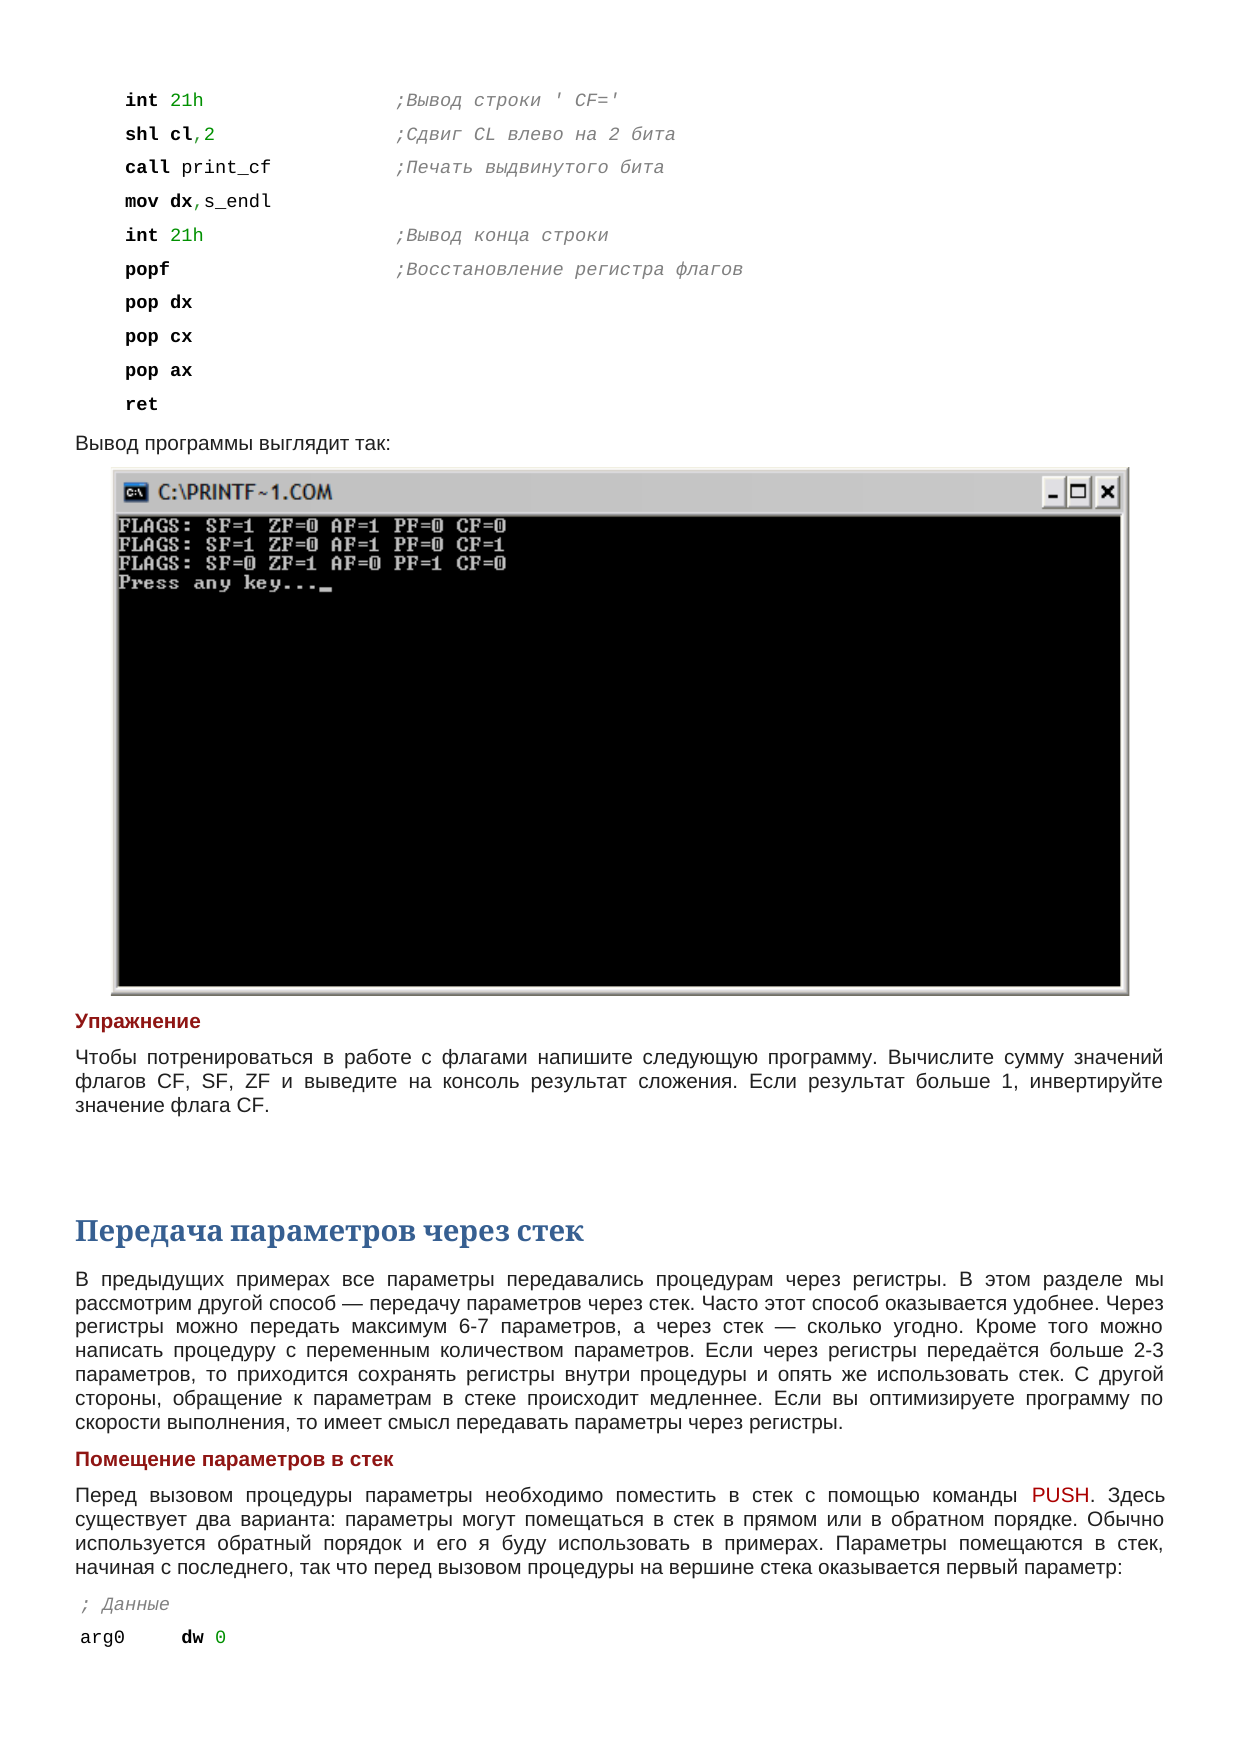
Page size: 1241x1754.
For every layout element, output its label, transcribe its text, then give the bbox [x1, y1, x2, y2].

text Перед вызовом процедуры параметры необходимо поместить в стек с помощью команды PUSH. Здесь существует два варианта: параметры могут помещаться в стек в прямом или в обратном порядке. Обычно используется обратный порядок и его я буду использовать в примерах. Параметры помещаются в стек, начиная с последнего, так что перед вызовом процедуры на вершине стека оказывается первый параметр: [75, 1483, 1165, 1579]
subtitle Передача параметров через стек [75, 1215, 1165, 1249]
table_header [74, 75, 795, 419]
text Вывод программы выглядит так: [75, 431, 1165, 455]
text Упражнение [75, 1008, 1165, 1032]
text Чтобы потренироваться в работе с флагами напишите следующую программу. Вычислите сумму значений флагов CF, SF, ZF и выведите на консоль результат сложения. Если результат больше 1, инвертируйте значение флага CF. [75, 1045, 1165, 1117]
text В предыдущих примерах все параметры передавались процедурам через регистры. В этом разделе мы рассмотрим другой способ — передачу параметров через стек. Часто этот способ оказывается удобнее. Через регистры можно передать максимум 6-7 параметров, а через стек — сколько угодно. Кроме того можно написать процедуру с переменным количеством параметров. Если через регистры передаётся больше 2-3 параметров, то приходится сохранять регистры внутри процедуры и опять же использовать стек. С другой стороны, обращение к параметрам в стеке происходит медленнее. Если вы оптимизируете программу по скорости выполнения, то имеет смысл передавать параметры через регистры. [75, 1266, 1165, 1434]
picture [110, 467, 1130, 996]
text Помещение параметров в стек [75, 1447, 1165, 1471]
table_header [74, 1579, 874, 1653]
